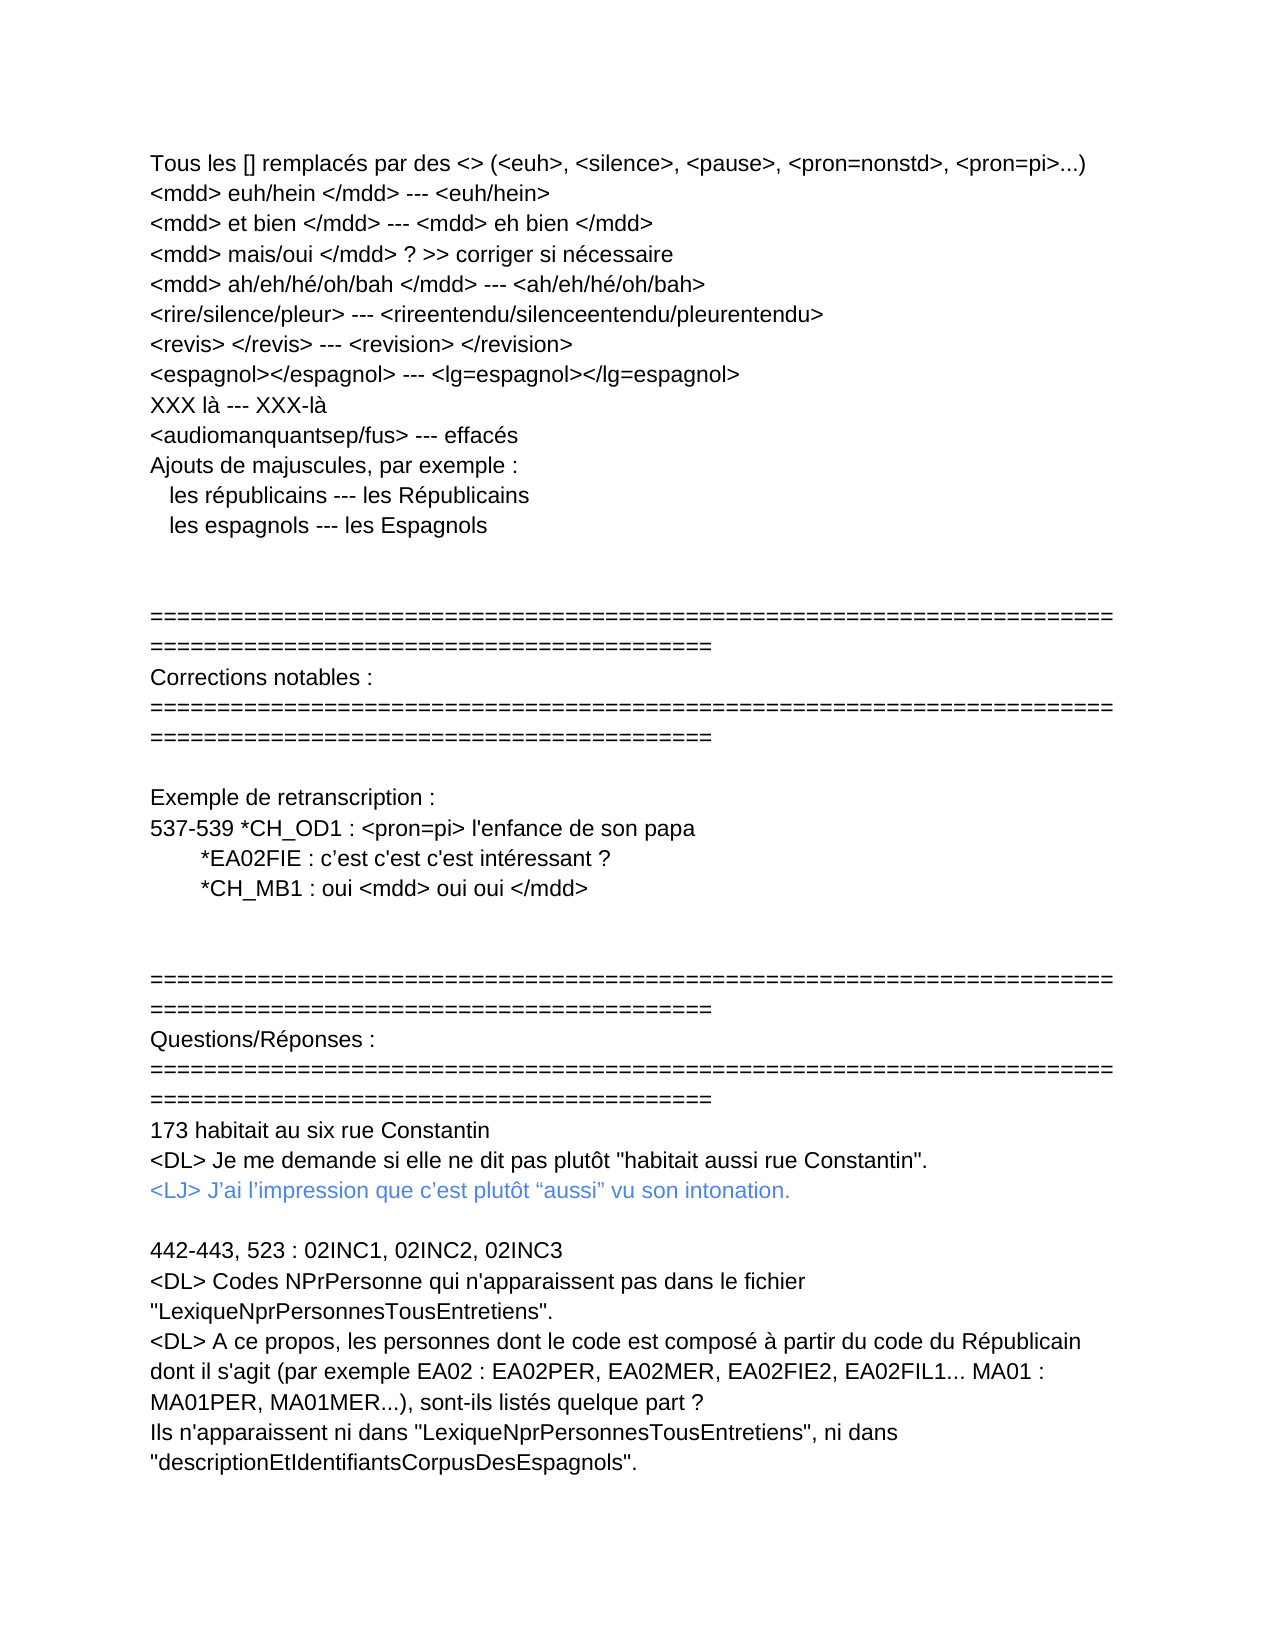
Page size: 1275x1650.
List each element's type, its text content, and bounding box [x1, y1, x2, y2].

text Questions/Réponses : [150, 1026, 1125, 1052]
text ================================================================================================================== [150, 966, 1125, 1022]
text <mdd> ah/eh/hé/oh/bah </mdd> --- <ah/eh/hé/oh/bah> [150, 271, 1125, 297]
text <rire/silence/pleur> --- <rireentendu/silenceentendu/pleurentendu> [150, 301, 1125, 327]
text 173 habitait au six rue Constantin [150, 1117, 1125, 1143]
text 442-443, 523 : 02INC1, 02INC2, 02INC3 [150, 1237, 1125, 1264]
text *EA02FIE : c’est c'est c'est intéressant ? [150, 845, 1125, 871]
text les espagnols --- les Espagnols [150, 512, 1125, 539]
text <DL> Je me demande si elle ne dit pas plutôt "habitait aussi rue Constantin". [150, 1147, 1125, 1173]
text Tous les [] remplacés par des <> (<euh>, <silence>, <pause>, <pron=nonstd>, <pron=pi>...) [150, 150, 1125, 176]
text Ajouts de majuscules, par exemple : [150, 452, 1125, 478]
text 537-539 *CH_OD1 : <pron=pi> l'enfance de son papa [150, 814, 1125, 841]
text <DL> Codes NPrPersonne qui n'apparaissent pas dans le fichier "LexiqueNprPersonnesTousEntretiens". [150, 1268, 1125, 1324]
text les républicains --- les Républicains [150, 482, 1125, 509]
text <audiomanquantsep/fus> --- effacés [150, 422, 1125, 448]
text <espagnol></espagnol> --- <lg=espagnol></lg=espagnol> [150, 361, 1125, 388]
text <DL> A ce propos, les personnes dont le code est composé à partir du code du Républicain dont il s'agit (par exemple EA02 : EA02PER, EA02MER, EA02FIE2, EA02FIL1... MA01 : MA01PER, MA01MER...), sont-ils listés quelque part ? [150, 1328, 1125, 1415]
text ================================================================================================================== [150, 1056, 1125, 1113]
text <mdd> euh/hein </mdd> --- <euh/hein> [150, 180, 1125, 207]
text <LJ> J’ai l’impression que c’est plutôt “aussi” vu son intonation. [150, 1177, 1125, 1203]
text <mdd> mais/oui </mdd> ? >> corriger si nécessaire [150, 241, 1125, 267]
text <mdd> et bien </mdd> --- <mdd> eh bien </mdd> [150, 210, 1125, 237]
text Corrections notables : [150, 663, 1125, 690]
text Ils n'apparaissent ni dans "LexiqueNprPersonnesTousEntretiens", ni dans "descriptionEtIdentifiantsCorpusDesEspagnols". [150, 1419, 1125, 1475]
text *CH_MB1 : oui <mdd> oui oui </mdd> [150, 875, 1125, 901]
text Exemple de retranscription : [150, 784, 1125, 811]
text XXX là --- XXX-là [150, 392, 1125, 418]
text <revis> </revis> --- <revision> </revision> [150, 331, 1125, 358]
text ================================================================================================================== [150, 603, 1125, 660]
text ================================================================================================================== [150, 694, 1125, 750]
